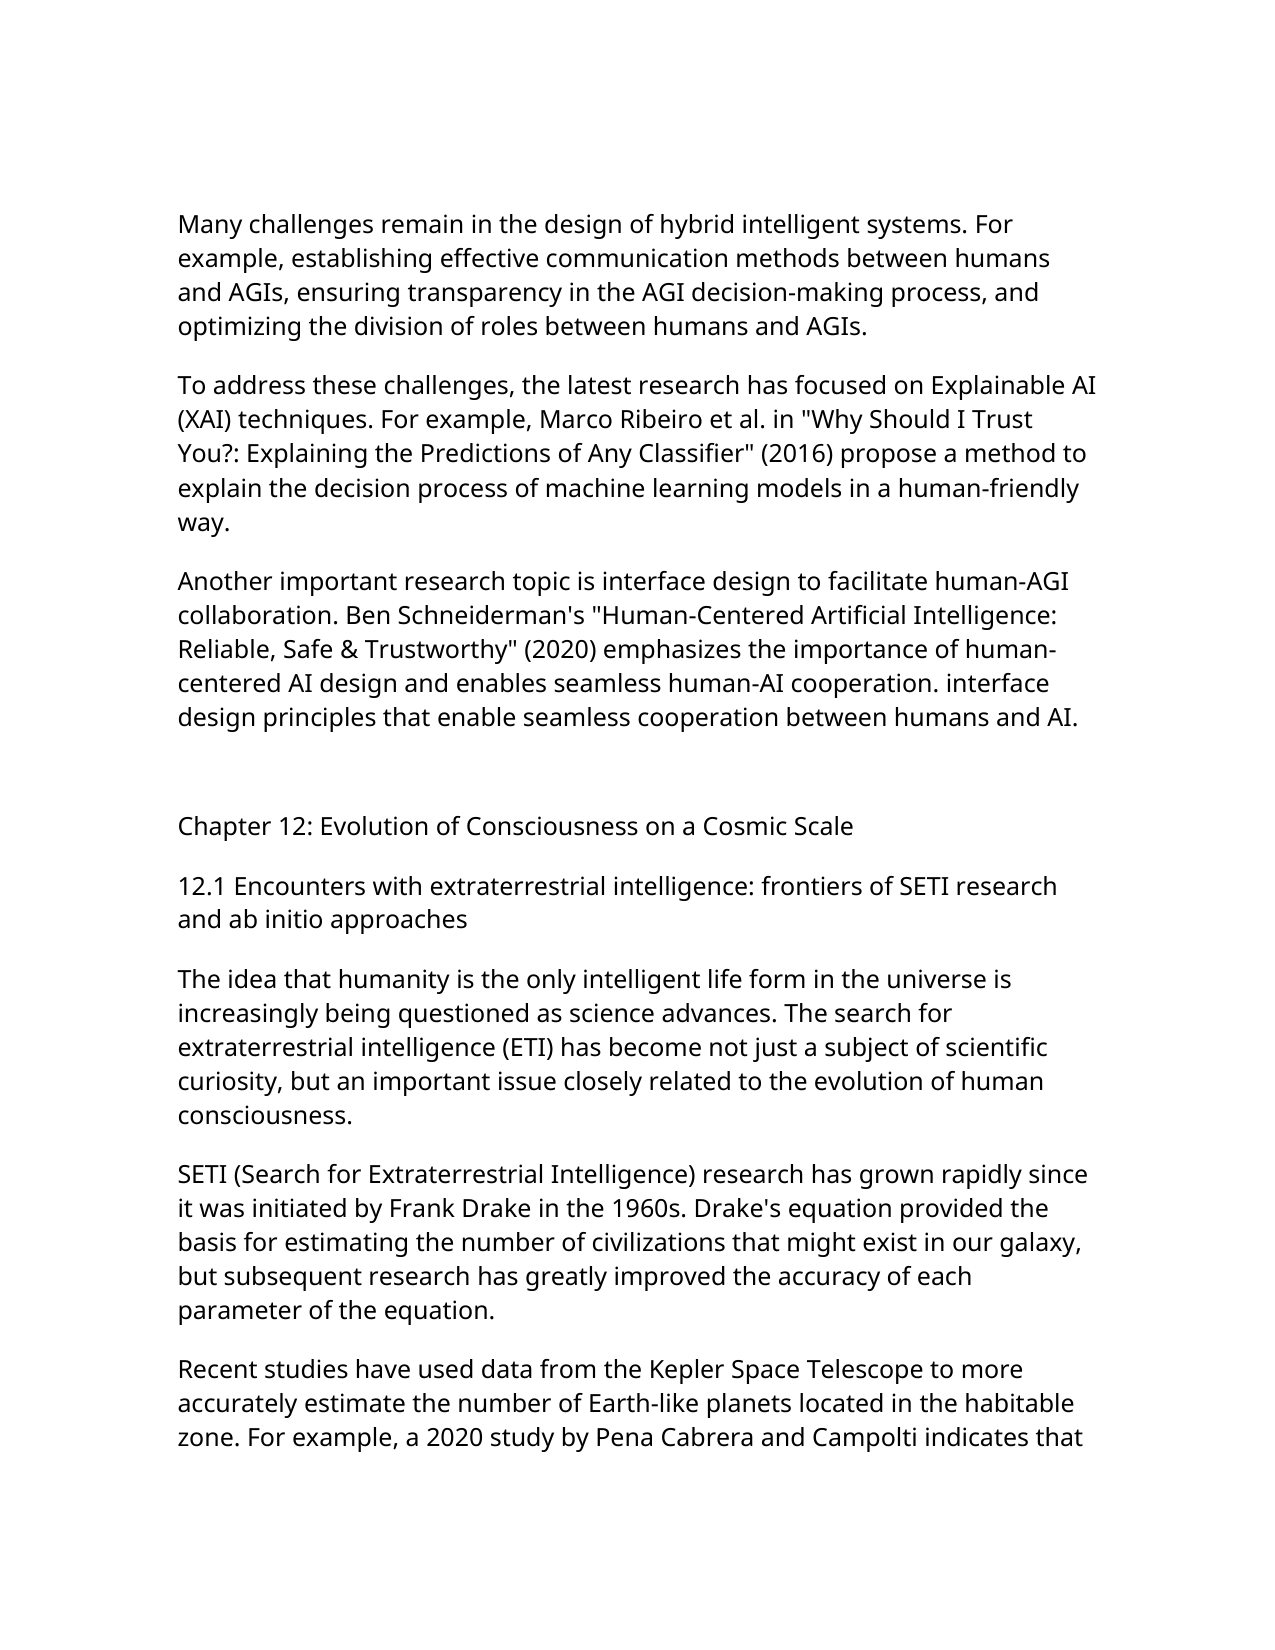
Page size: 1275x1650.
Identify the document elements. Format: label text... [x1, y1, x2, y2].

text Another important research topic is interface design to facilitate human-AGI collaboration. Ben Schneiderman's "Human-Centered Artificial Intelligence: Reliable, Safe & Trustworthy" (2020) emphasizes the importance of human-centered AI design and enables seamless human-AI cooperation. interface design principles that enable seamless cooperation between humans and AI. [177, 563, 1098, 734]
text Chapter 12: Evolution of Consciousness on a Cosmic Scale [177, 809, 1098, 843]
text The idea that humanity is the only intelligent life form in the universe is increasingly being questioned as science advances. The search for extraterrestrial intelligence (ETI) has become not just a subject of scientific curiosity, but an important issue closely related to the evolution of human consciousness. [177, 961, 1098, 1132]
text SETI (Search for Extraterrestrial Intelligence) research has grown rapidly since it was initiated by Frank Drake in the 1960s. Drake's equation provided the basis for estimating the number of civilizations that might exist in our galaxy, but subsequent research has greatly improved the accuracy of each parameter of the equation. [177, 1157, 1098, 1327]
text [177, 1352, 1098, 1454]
text Many challenges remain in the design of hybrid intelligent systems. For example, establishing effective communication methods between humans and AGIs, ensuring transparency in the AGI decision-making process, and optimizing the division of roles between humans and AGIs. [177, 207, 1098, 343]
text 12.1 Encounters with extraterrestrial intelligence: frontiers of SETI research and ab initio approaches [177, 868, 1098, 936]
text To address these challenges, the latest research has focused on Explainable AI (XAI) techniques. For example, Marco Ribeiro et al. in "Why Should I Trust You?: Explaining the Predictions of Any Classifier" (2016) propose a method to explain the decision process of machine learning models in a human-friendly way. [177, 368, 1098, 538]
